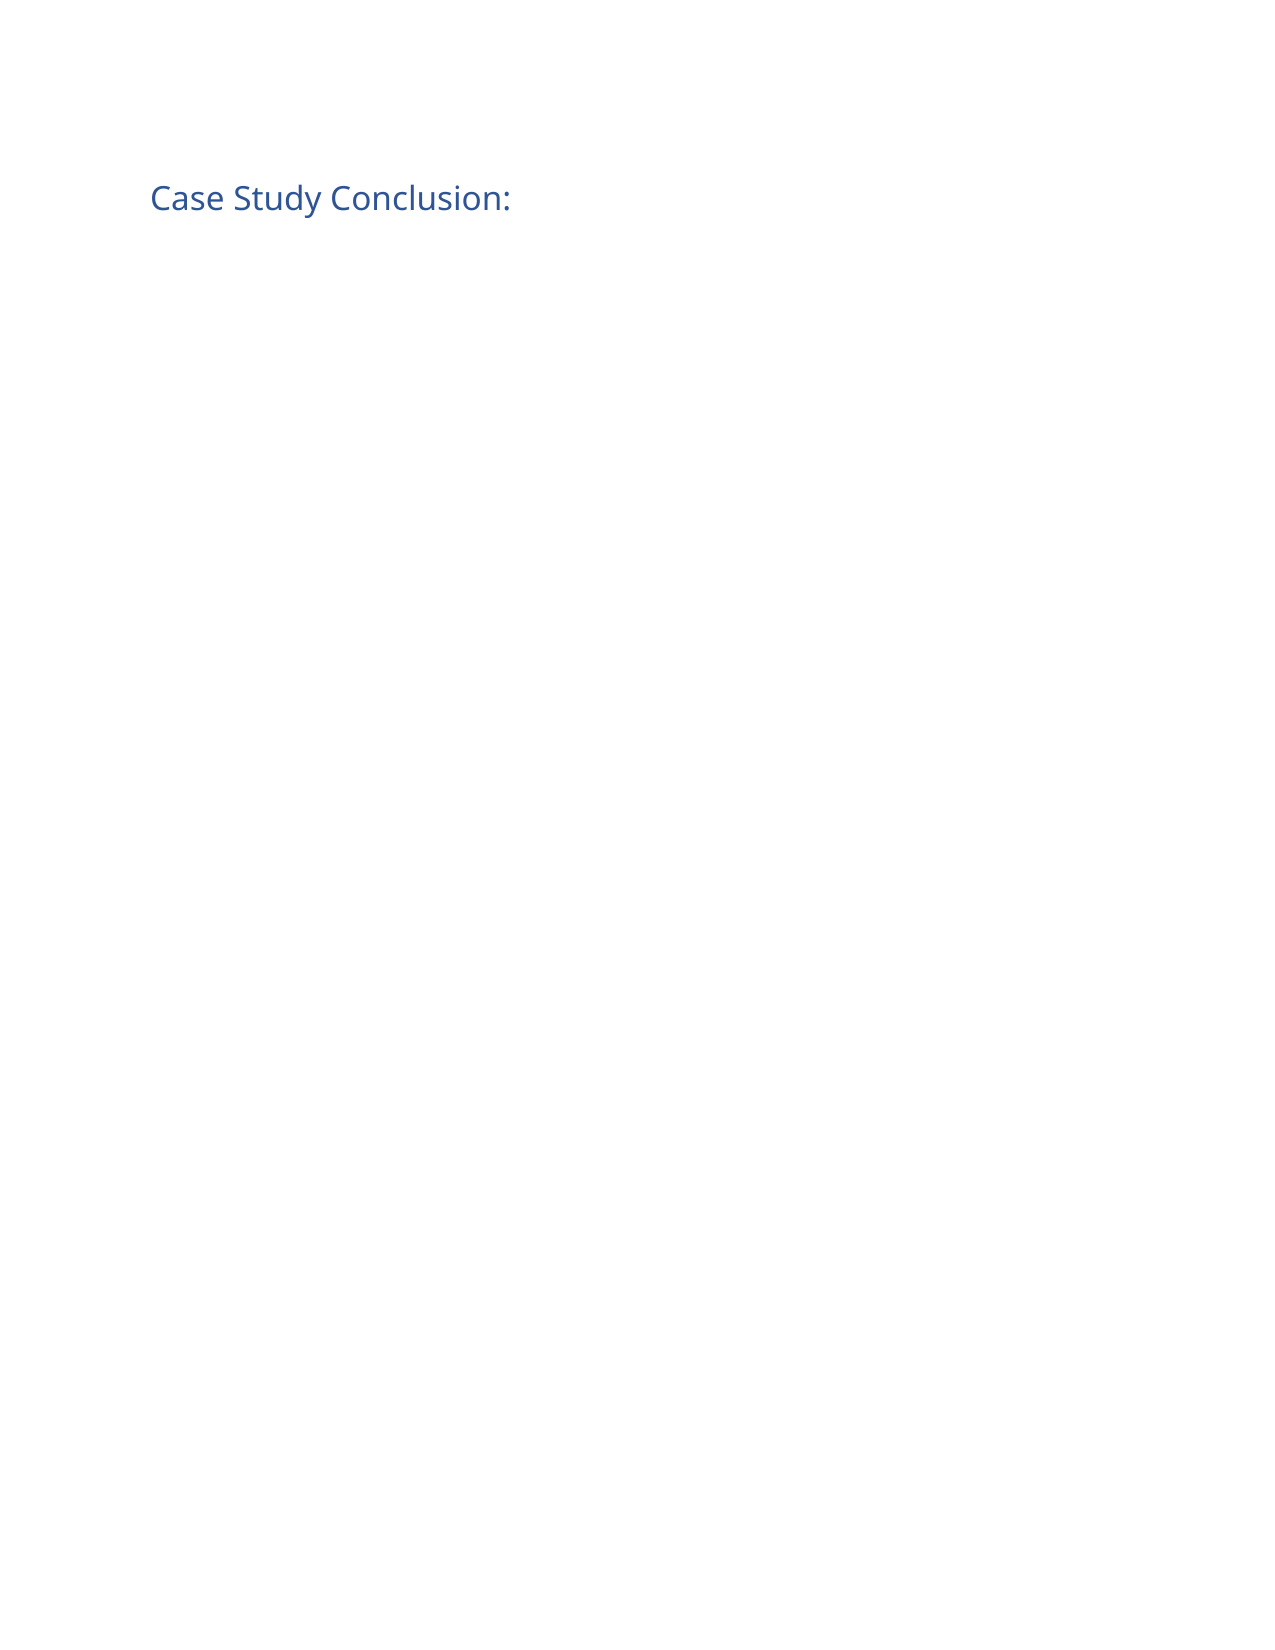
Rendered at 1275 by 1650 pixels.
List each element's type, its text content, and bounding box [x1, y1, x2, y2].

subtitle Case Study Conclusion: [150, 175, 1125, 220]
